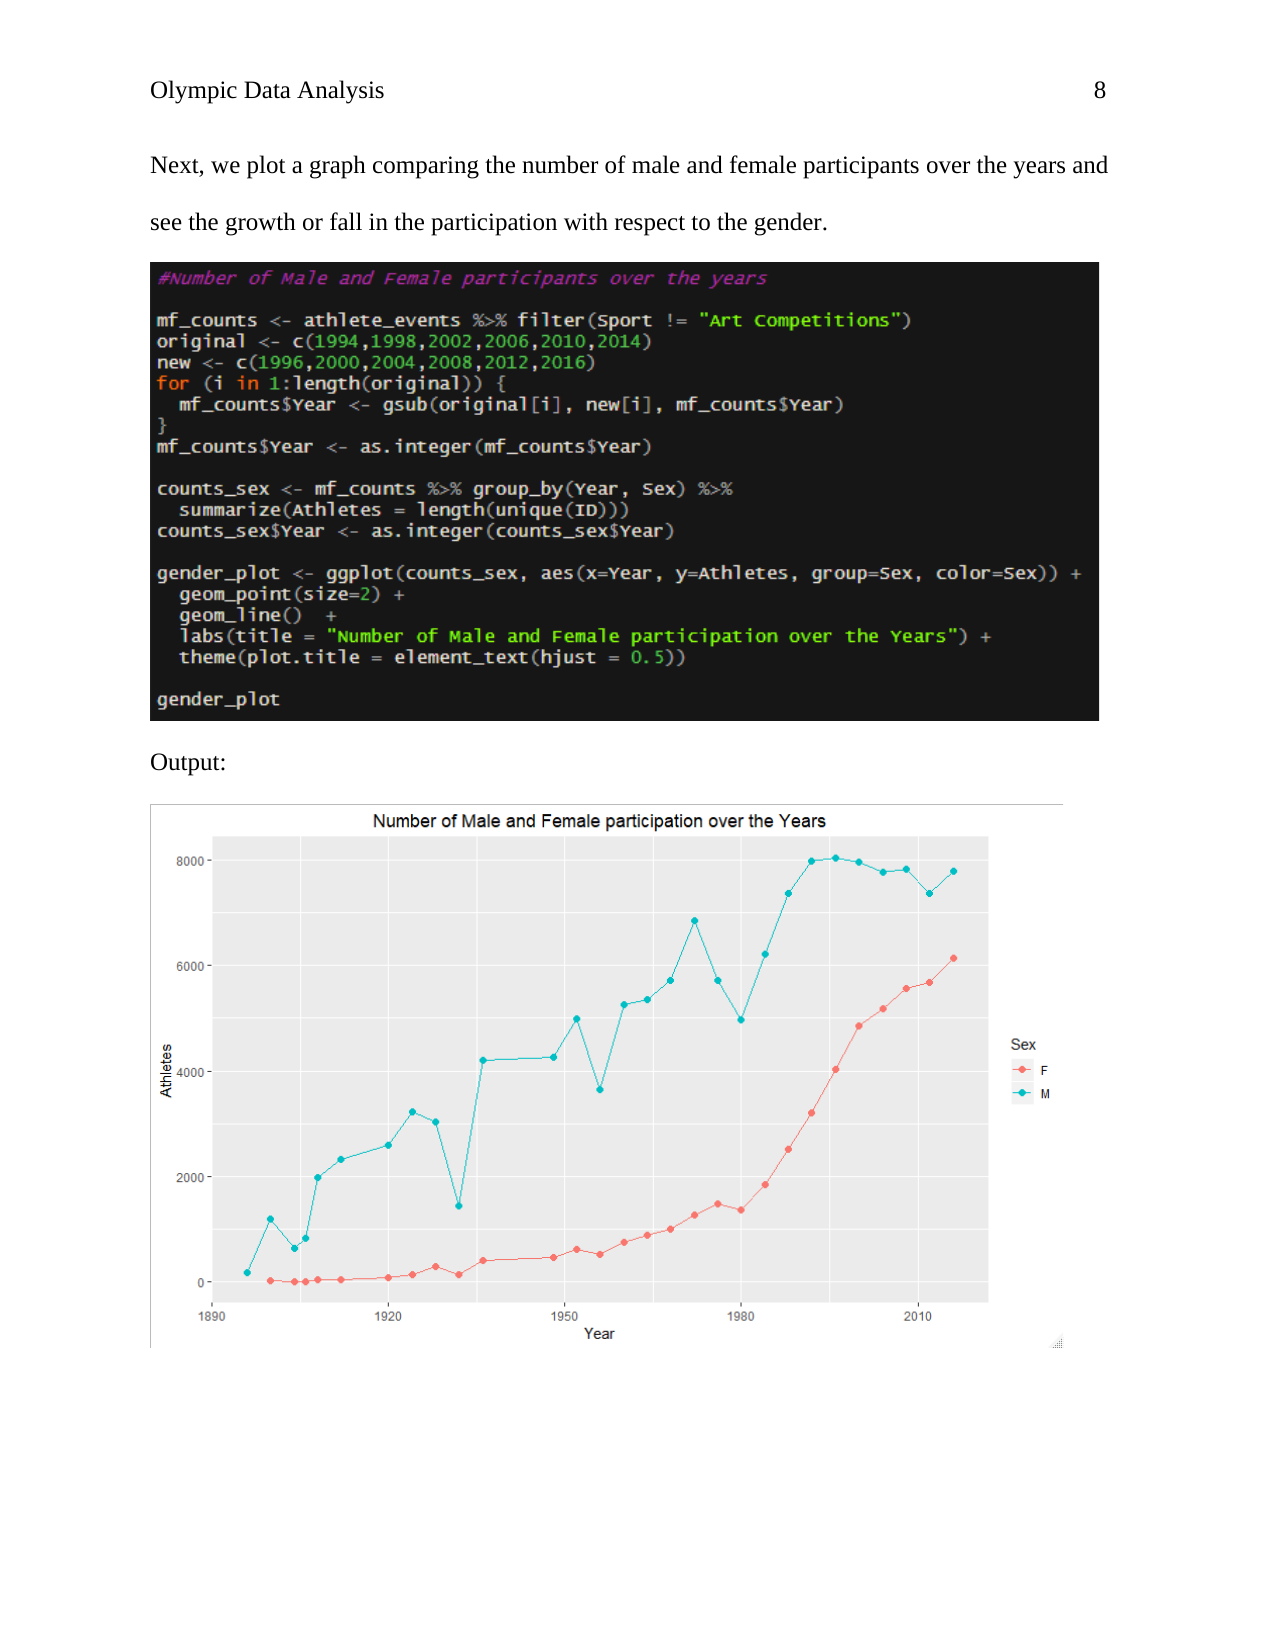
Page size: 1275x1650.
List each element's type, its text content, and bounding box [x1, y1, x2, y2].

picture [150, 804, 1064, 1348]
picture [150, 262, 1100, 721]
text Output: [150, 747, 1125, 776]
